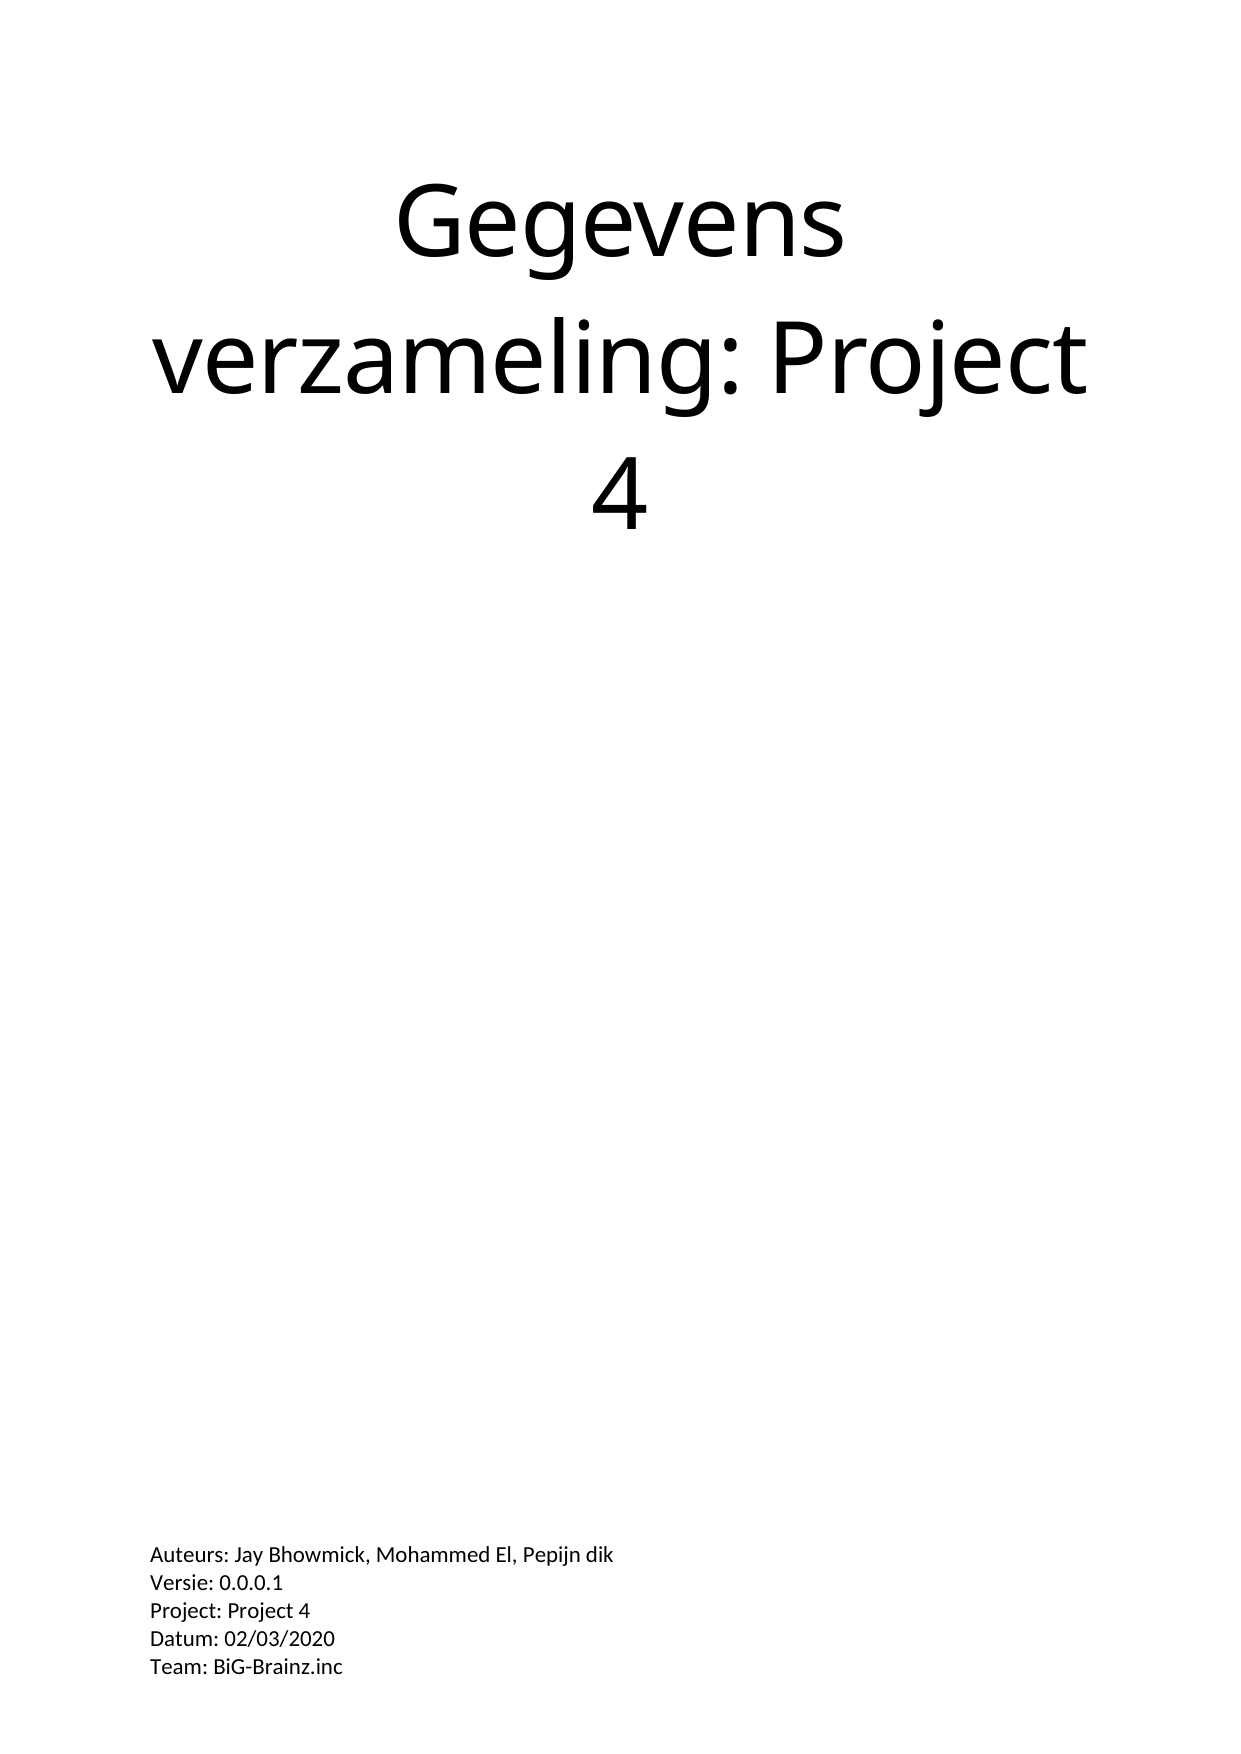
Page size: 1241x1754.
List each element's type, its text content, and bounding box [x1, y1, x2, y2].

title Gegevens verzameling: Project 4 [150, 150, 1090, 559]
